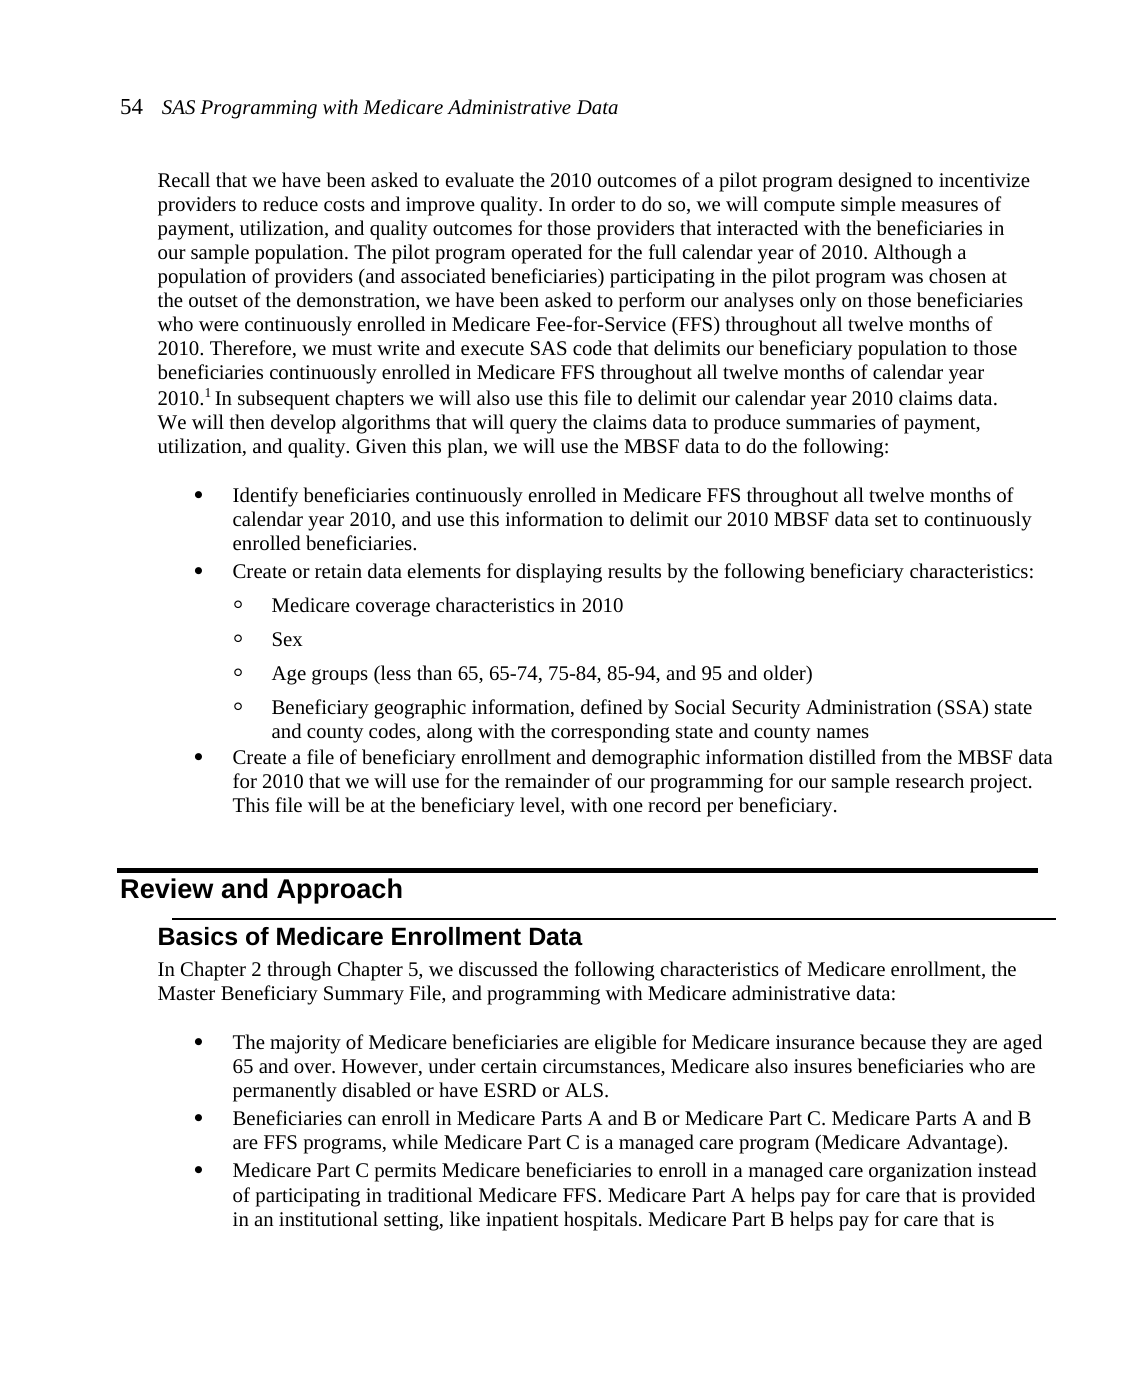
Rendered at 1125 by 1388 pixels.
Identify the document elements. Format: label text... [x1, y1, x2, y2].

subtitle Basics of Medicare Enrollment Data [157, 922, 1077, 951]
list Beneficiary geographic information, defined by Social Security Administration (SSA) state and county codes, along with the corresponding state and county names [232, 693, 1033, 743]
text In Chapter 2 through Chapter 5, we discussed the following characteristics of Medicare enrollment, the Master Beneficiary Summary File, and programming with Medicare administrative data: [157, 957, 1019, 1005]
text Recall that we have been asked to evaluate the 2010 outcomes of a pilot program designed to incentivize providers to reduce costs and improve quality. In order to do so, we will compute simple measures of payment, utilization, and quality outcomes for those providers that interacted with the beneficiaries in our sample population. The pilot program operated for the full calendar year of 2010. Although a population of providers (and associated beneficiaries) participating in the pilot program was chosen at the outset of the demonstration, we have been asked to perform our analyses only on those beneficiaries who were continuously enrolled in Medicare Fee-for-Service (FFS) throughout all twelve months of 2010. Therefore, we must write and execute SAS code that delimits our beneficiary population to those beneficiaries continuously enrolled in Medicare FFS throughout all twelve months of calendar year 2010.1 In subsequent chapters we will also use this file to delimit our calendar year 2010 claims data. [157, 168, 1032, 410]
list Create a file of beneficiary enrollment and demographic information distilled from the MBSF data for 2010 that we will use for the remainder of our programming for our sample research project. This file will be at the beneficiary level, with one record per beneficiary. [195, 745, 1054, 817]
list Identify beneficiaries continuously enrolled in Medicare FFS throughout all twelve months of calendar year 2010, and use this information to delimit our 2010 MBSF data set to continuously enrolled beneficiaries. [195, 483, 1033, 555]
list Beneficiaries can enroll in Medicare Parts A and B or Medicare Part C. Medicare Parts A and B are FFS programs, while Medicare Part C is a managed care program (Medicare Advantage). [195, 1106, 1032, 1154]
list The majority of Medicare beneficiaries are eligible for Medicare insurance because they are aged 65 and over. However, under certain circumstances, Medicare also insures beneficiaries who are permanently disabled or have ESRD or ALS. [195, 1030, 1043, 1102]
list Sex [232, 622, 1077, 656]
text We will then develop algorithms that will query the claims data to produce summaries of payment, utilization, and quality. Given this plan, we will use the MBSF data to do the following: [157, 410, 983, 458]
list Age groups (less than 65, 65-74, 75-84, 85-94, and 95 and older) [232, 656, 1077, 689]
list Medicare coverage characteristics in 2010 [232, 587, 1077, 622]
list Medicare Part C permits Medicare beneficiaries to enroll in a managed care organization instead of participating in traditional Medicare FFS. Medicare Part A helps pay for care that is provided in an institutional setting, like inpatient hospitals. Medicare Part B helps pay for care that is [195, 1158, 1037, 1231]
subtitle Review and Approach [120, 864, 1077, 904]
list Create or retain data elements for displaying results by the following beneficiary characteristics: [195, 559, 1077, 583]
